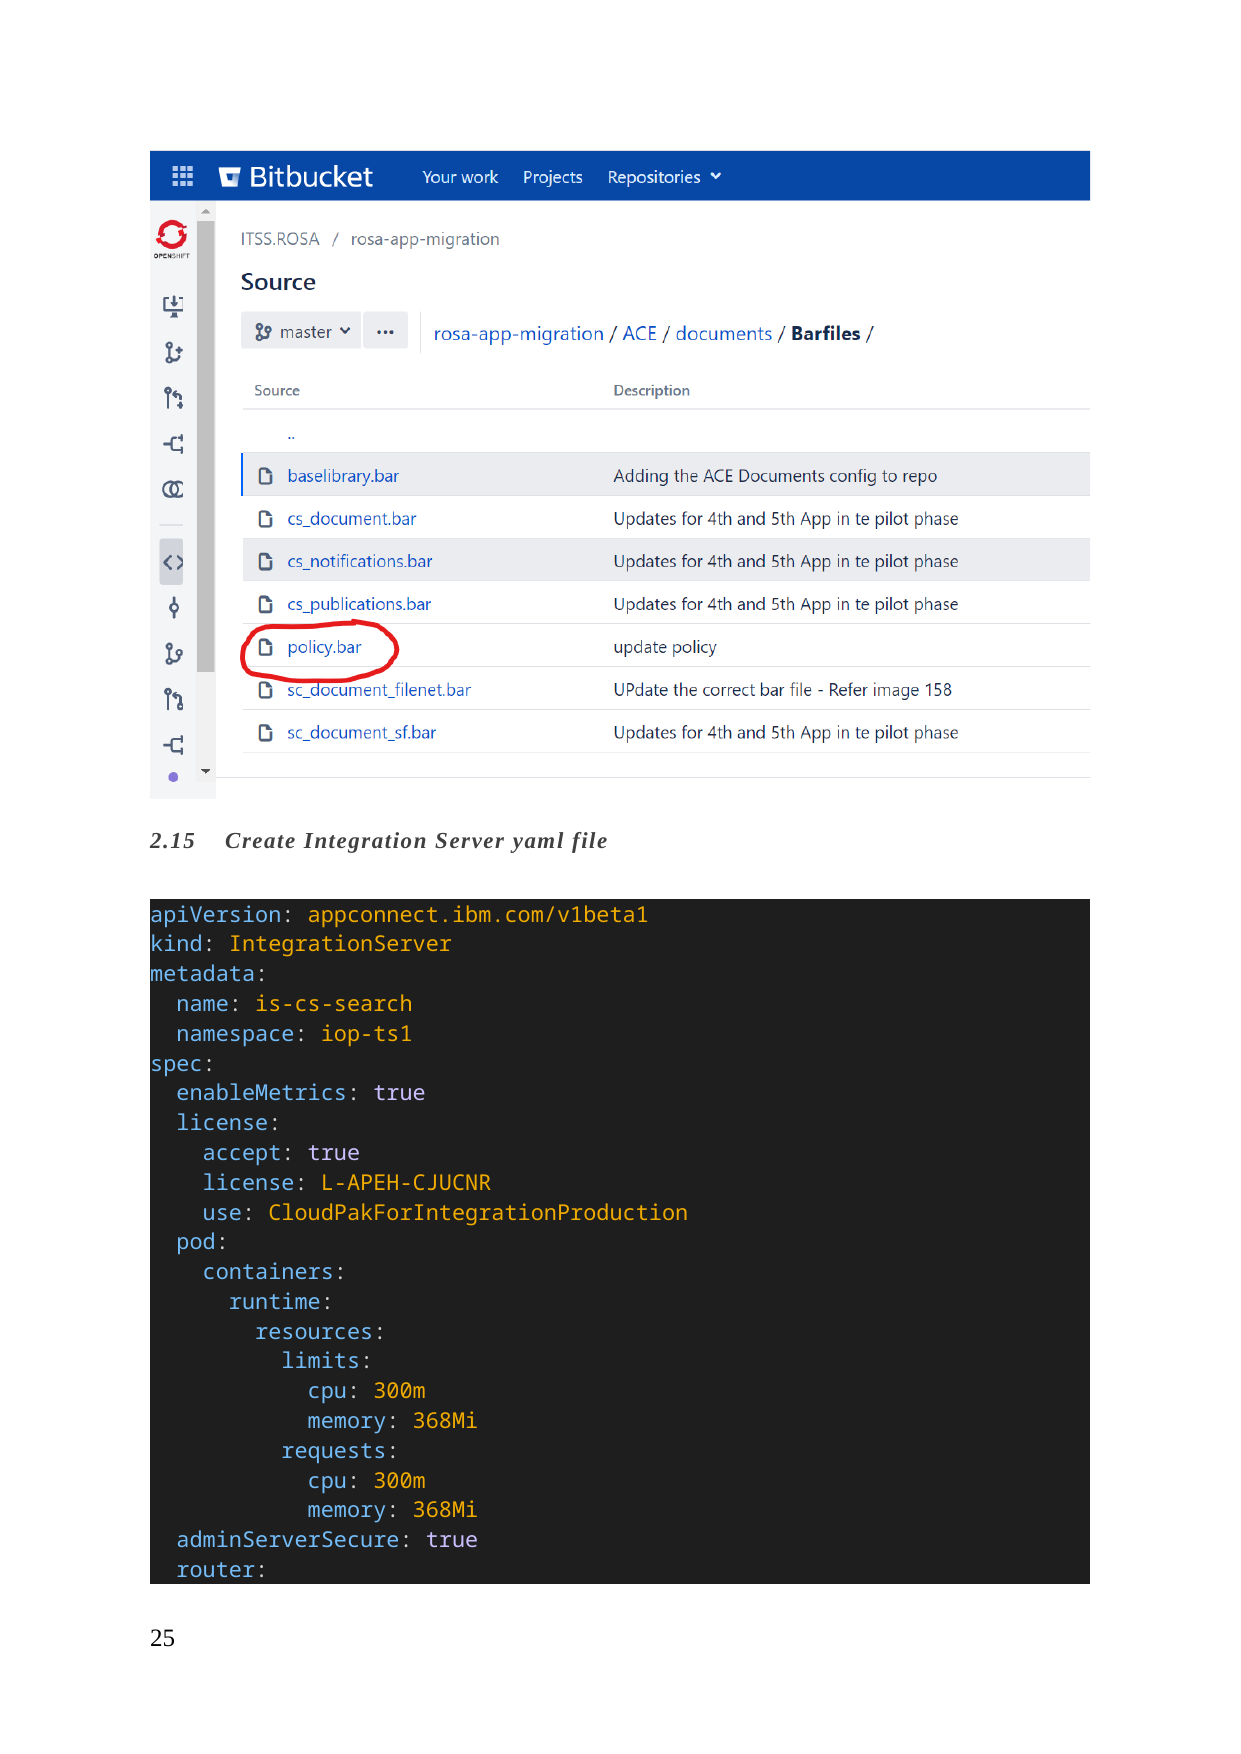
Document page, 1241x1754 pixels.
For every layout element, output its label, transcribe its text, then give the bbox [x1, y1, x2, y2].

text use: CloudPakForIntegrationProduction [150, 1197, 1090, 1226]
text pod: [150, 1226, 1090, 1256]
text resources: [150, 1316, 1090, 1346]
text router: [150, 1554, 1090, 1584]
text metadata: [150, 958, 1090, 988]
text limits: [150, 1346, 1090, 1375]
text cpu: 300m [150, 1465, 1090, 1494]
text kind: IntegrationServer [150, 928, 1090, 958]
text runtime: [150, 1286, 1090, 1316]
text accept: true [150, 1137, 1090, 1167]
text spec: [150, 1048, 1090, 1077]
text requests: [150, 1435, 1090, 1465]
text license: [150, 1107, 1090, 1137]
subtitle Create Integration Server yaml file [150, 827, 1090, 853]
text memory: 368Mi [150, 1405, 1090, 1435]
text apiVersion: appconnect.ibm.com/v1beta1 [150, 899, 1090, 928]
text enableMetrics: true [150, 1077, 1090, 1107]
text namespace: iop-ts1 [150, 1018, 1090, 1048]
text name: is-cs-search [150, 988, 1090, 1018]
text cpu: 300m [150, 1375, 1090, 1405]
text adminServerSecure: true [150, 1524, 1090, 1554]
text license: L-APEH-CJUCNR [150, 1167, 1090, 1197]
picture [150, 150, 1091, 799]
text memory: 368Mi [150, 1494, 1090, 1524]
text containers: [150, 1256, 1090, 1286]
